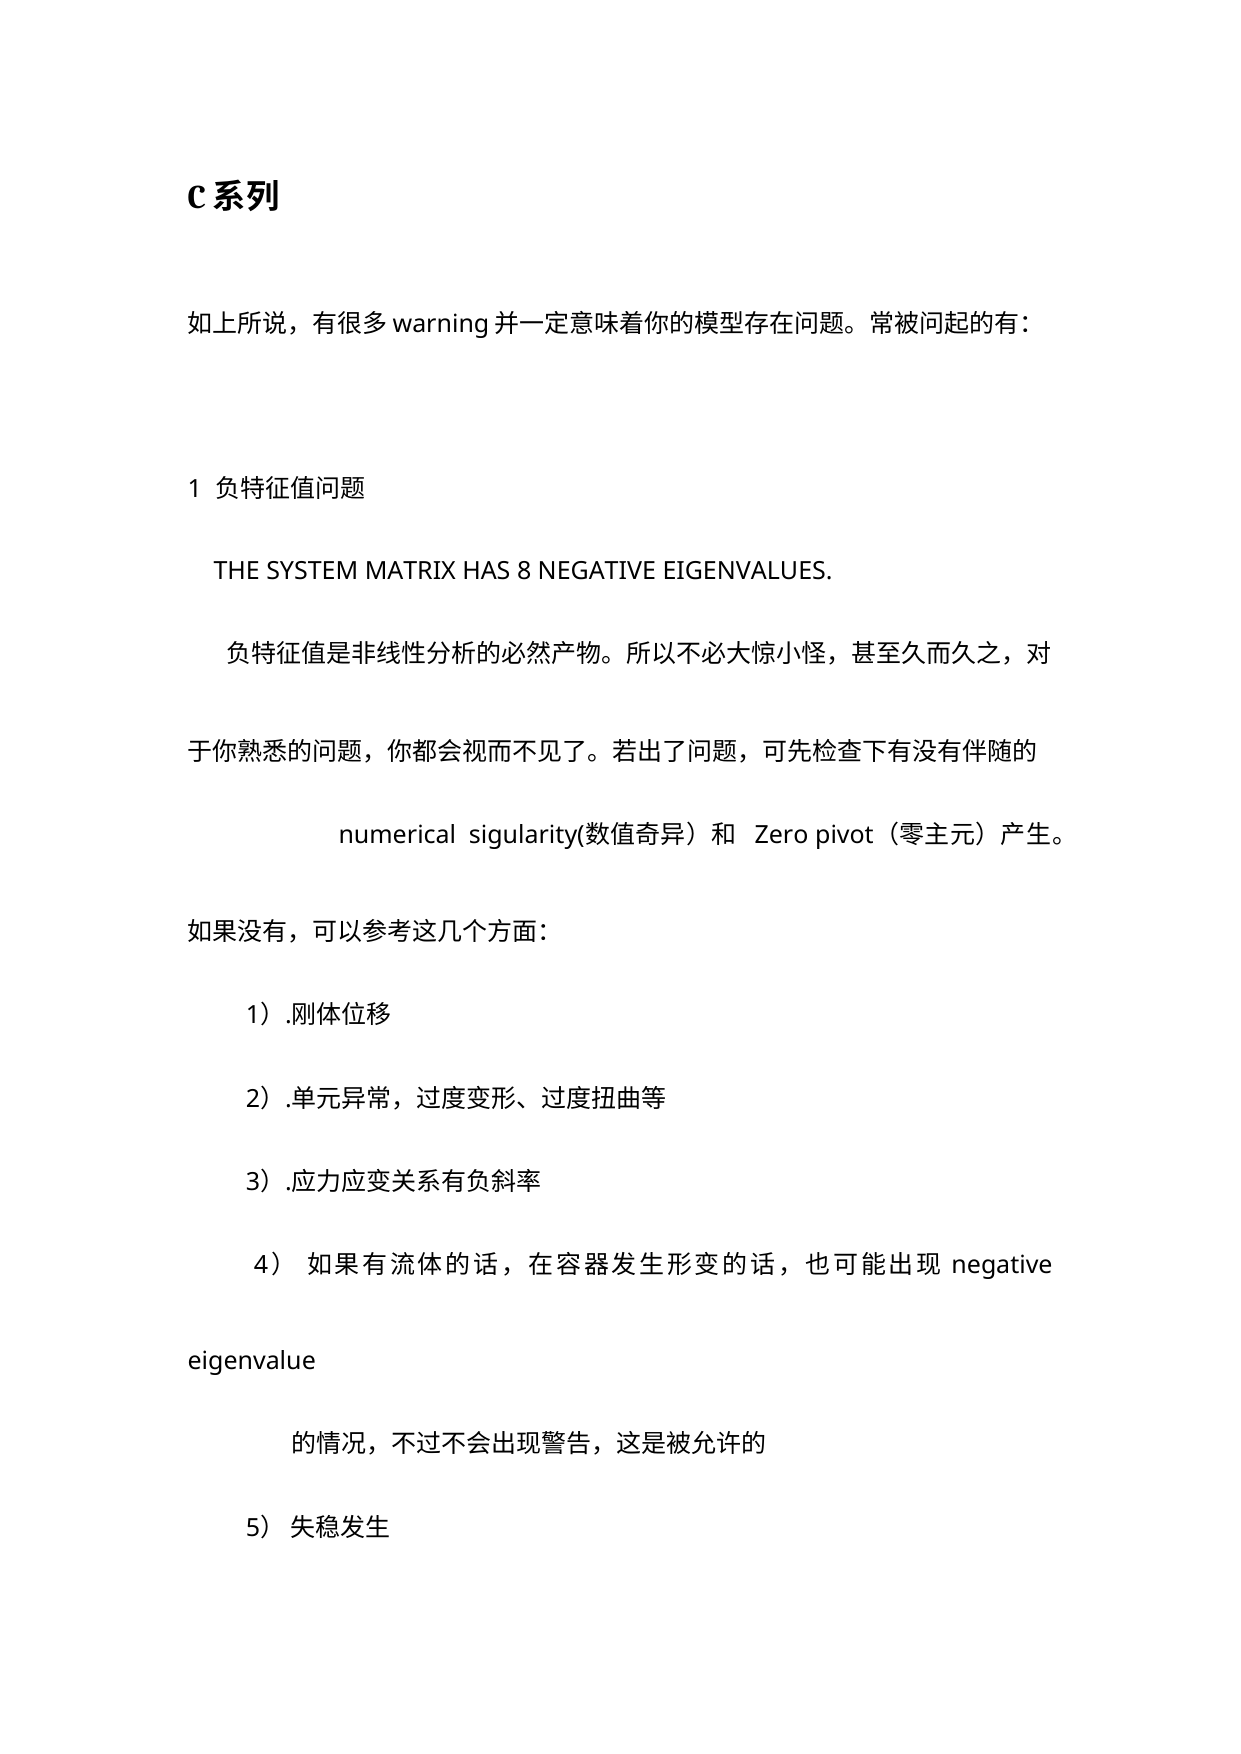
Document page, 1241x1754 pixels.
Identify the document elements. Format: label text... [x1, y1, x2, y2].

text 负特征值是非线性分析的必然产物。所以不必大惊小怪，甚至久而久之，对于你熟悉的问题，你都会视而不见了。若出了问题，可先检查下有没有伴随的 [187, 619, 1053, 782]
text 的情况，不过不会出现警告，这是被允许的 [187, 1409, 1053, 1474]
subtitle C系列 [187, 162, 1053, 227]
text 2）.单元异常，过度变形、过度扭曲等 [187, 1064, 1053, 1129]
text 1 负特征值问题 [187, 454, 1053, 519]
text numerical sigularity(数值奇异）和 Zero pivot（零主元）产生。如果没有，可以参考这几个方面： [187, 800, 1053, 962]
text 5） 失稳发生 [187, 1493, 1053, 1558]
text 3）.应力应变关系有负斜率 [187, 1147, 1053, 1212]
text 4） 如果有流体的话，在容器发生形变的话，也可能出现negative eigenvalue [187, 1230, 1053, 1392]
text 如上所说，有很多warning并一定意味着你的模型存在问题。常被问起的有： [187, 289, 1053, 354]
text 1）.刚体位移 [187, 981, 1053, 1046]
text THE SYSTEM MATRIX HAS 8 NEGATIVE EIGENVALUES. [187, 537, 1053, 602]
